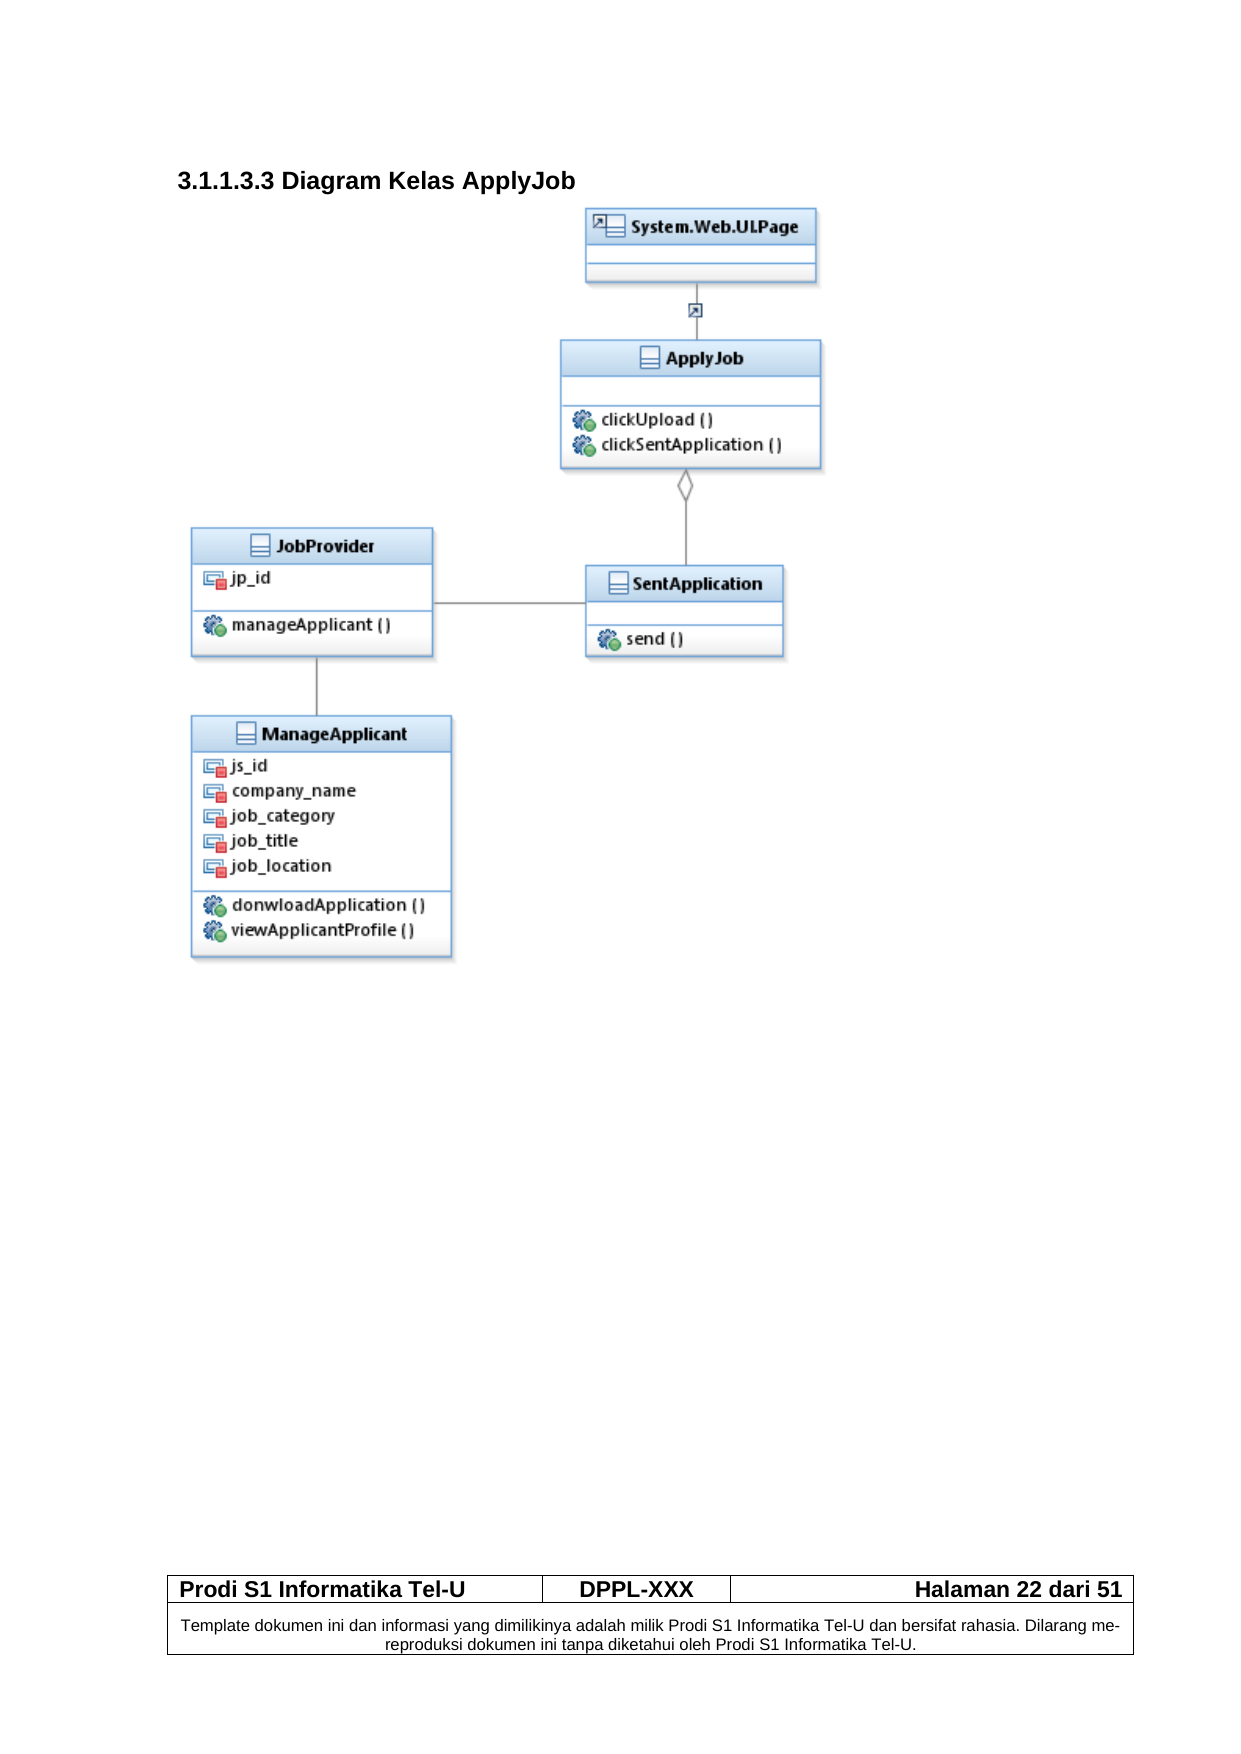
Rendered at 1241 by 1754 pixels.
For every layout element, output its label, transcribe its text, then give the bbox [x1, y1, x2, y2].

picture [177, 195, 842, 980]
text 3.1.1.3.3 Diagram Kelas ApplyJob [177, 166, 1122, 195]
